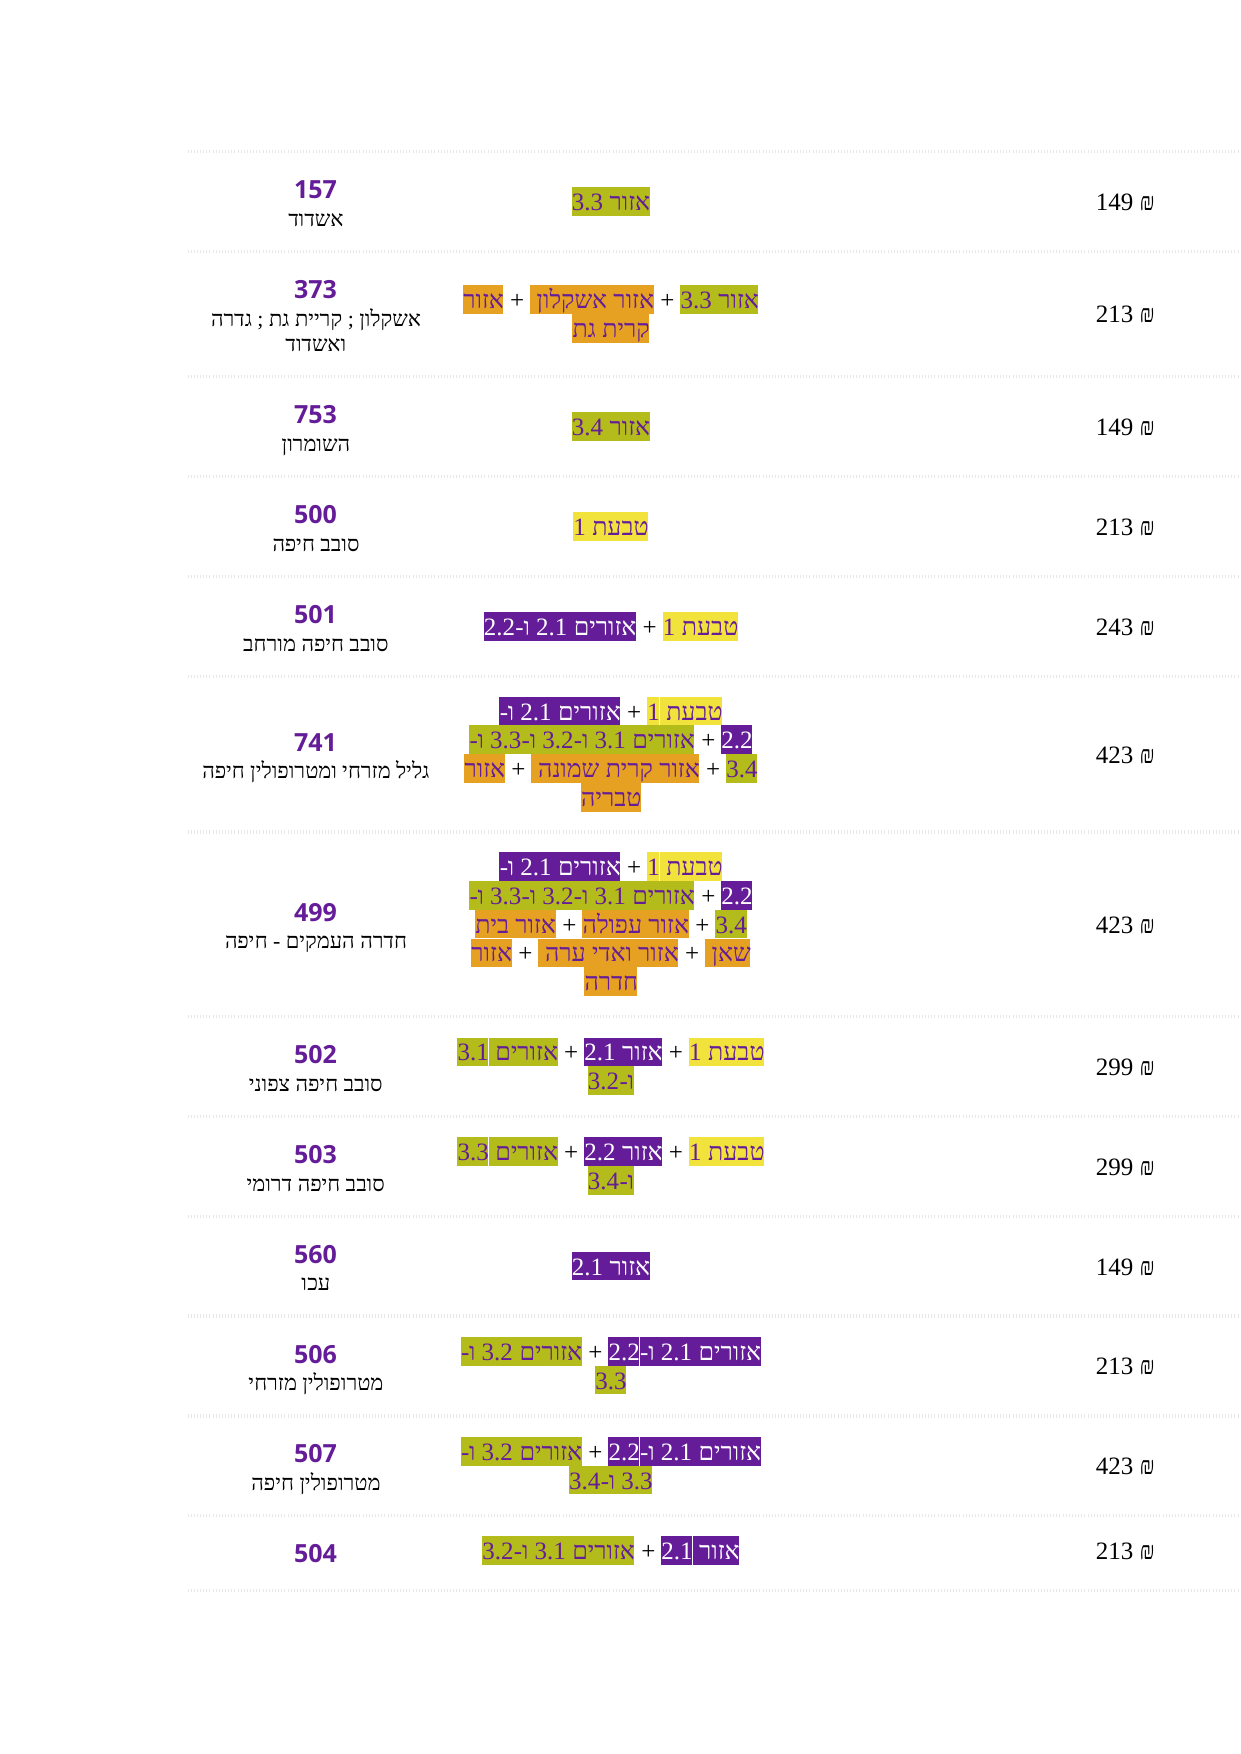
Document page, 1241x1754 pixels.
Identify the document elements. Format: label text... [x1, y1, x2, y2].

table_cell 149 ₪ [778, 1215, 1240, 1314]
table_cell 213 ₪ [778, 475, 1240, 575]
table_cell 503 סובב חיפה דרומי [188, 1115, 443, 1214]
table_cell 299 ₪ [778, 1015, 1240, 1114]
table_cell 502 סובב חיפה צפוני [188, 1015, 443, 1114]
table_cell 213 ₪ [778, 250, 1240, 375]
table_cell 423 ₪ [778, 830, 1240, 1015]
table_cell טבעת 1 + אזורים 2.1 ו-2.2 + אזורים 3.1 ו-3.2 ו-3.3 ו-3.4 + אזור עפולה + אזור בית שאן + אזור ואדי ערה + אזור חדרה [443, 830, 778, 1015]
table_cell 423 ₪ [778, 1414, 1240, 1514]
table_cell 499 חדרה העמקים - חיפה [188, 830, 443, 1015]
table_cell אזור 3.3 [443, 150, 778, 250]
table_cell 504 מטרופולין צפוני [188, 1514, 443, 1589]
table_cell 157 אשדוד [188, 150, 443, 250]
table_cell 501 סובב חיפה מורחב [188, 575, 443, 675]
table_cell 299 ₪ [778, 1115, 1240, 1214]
table_cell 243 ₪ [778, 575, 1240, 675]
table_cell 213 ₪ [778, 1514, 1240, 1589]
table_cell 500 סובב חיפה [188, 475, 443, 575]
table_cell טבעת 1 + אזורים 2.1 ו-2.2 + אזורים 3.1 ו-3.2 ו-3.3 ו-3.4 + אזור קרית שמונה + אזור טבריה [443, 675, 778, 830]
table_cell 560 עכו [188, 1215, 443, 1314]
table_cell 506 מטרופולין מזרחי [188, 1314, 443, 1414]
table_cell אזור 3.3 + אזור אשקלון + אזור קרית גת [443, 250, 778, 375]
table_cell 741 גליל מזרחי ומטרופולין חיפה [188, 675, 443, 830]
table_cell 149 ₪ [778, 150, 1240, 250]
table_cell 507 מטרופולין חיפה [188, 1414, 443, 1514]
table_cell אזורים 2.1 ו-2.2 + אזורים 3.2 ו-3.3 ו-3.4 [443, 1414, 778, 1514]
table_cell 753 השומרון [188, 375, 443, 475]
table_cell טבעת 1 + אזור 2.2 + אזורים 3.3 ו-3.4 [443, 1115, 778, 1214]
table_cell אזור 2.1 [443, 1215, 778, 1314]
table_cell טבעת 1 [443, 475, 778, 575]
table_cell טבעת 1 + אזורים 2.1 ו-2.2 [443, 575, 778, 675]
table_cell 373 אשקלון ; קריית גת ; גדרה ואשדוד [188, 250, 443, 375]
table_cell 213 ₪ [778, 1314, 1240, 1414]
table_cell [443, 1514, 778, 1589]
table_cell טבעת 1 + אזור 2.1 + אזורים 3.1 ו-3.2 [443, 1015, 778, 1114]
table_cell אזור 3.4 [443, 375, 778, 475]
table_cell 149 ₪ [778, 375, 1240, 475]
table_cell 423 ₪ [778, 675, 1240, 830]
table_cell אזורים 2.1 ו-2.2 + אזורים 3.2 ו-3.3 [443, 1314, 778, 1414]
